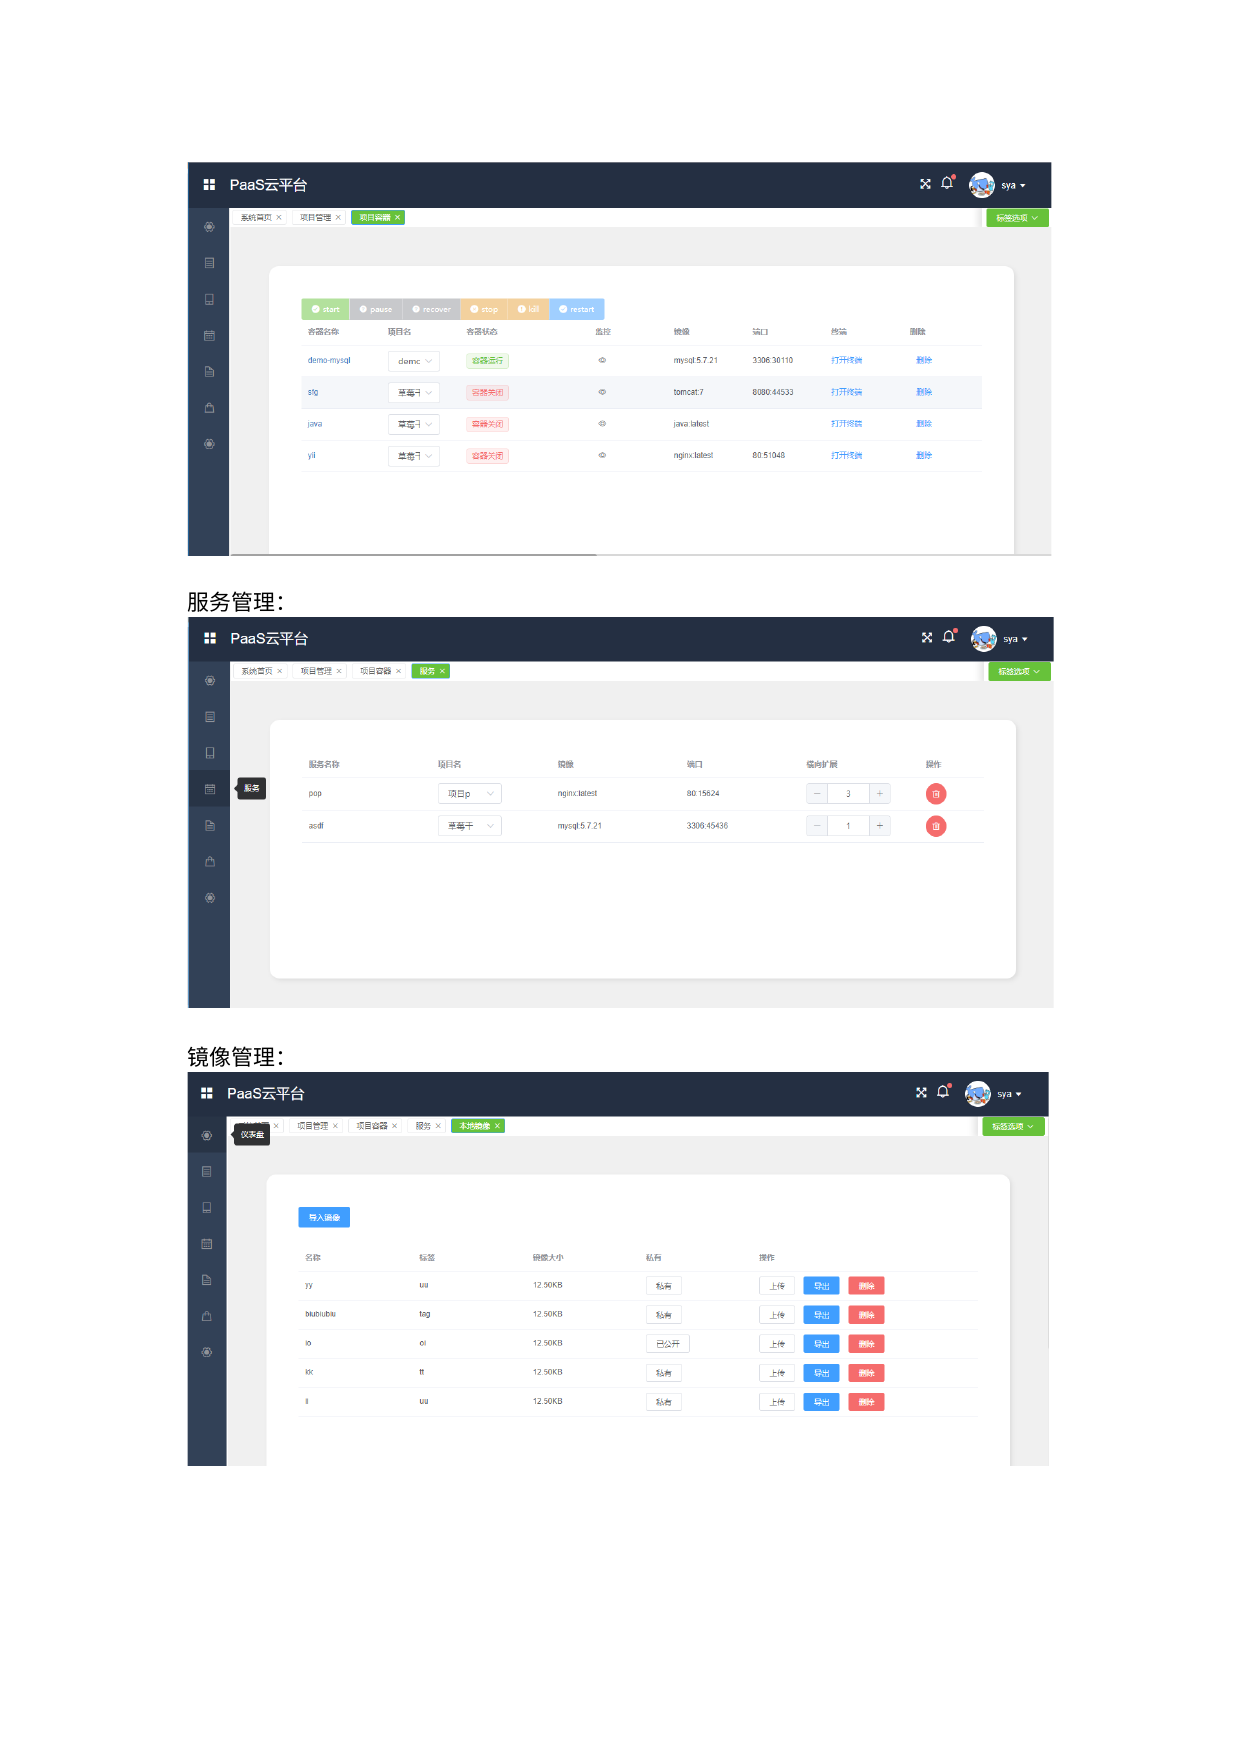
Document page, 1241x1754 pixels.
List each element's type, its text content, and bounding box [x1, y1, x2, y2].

picture [187, 1072, 1049, 1466]
text 服务管理： [187, 584, 1053, 617]
picture [187, 162, 1052, 556]
text 镜像管理： [187, 1039, 1053, 1072]
picture [187, 617, 1054, 1008]
